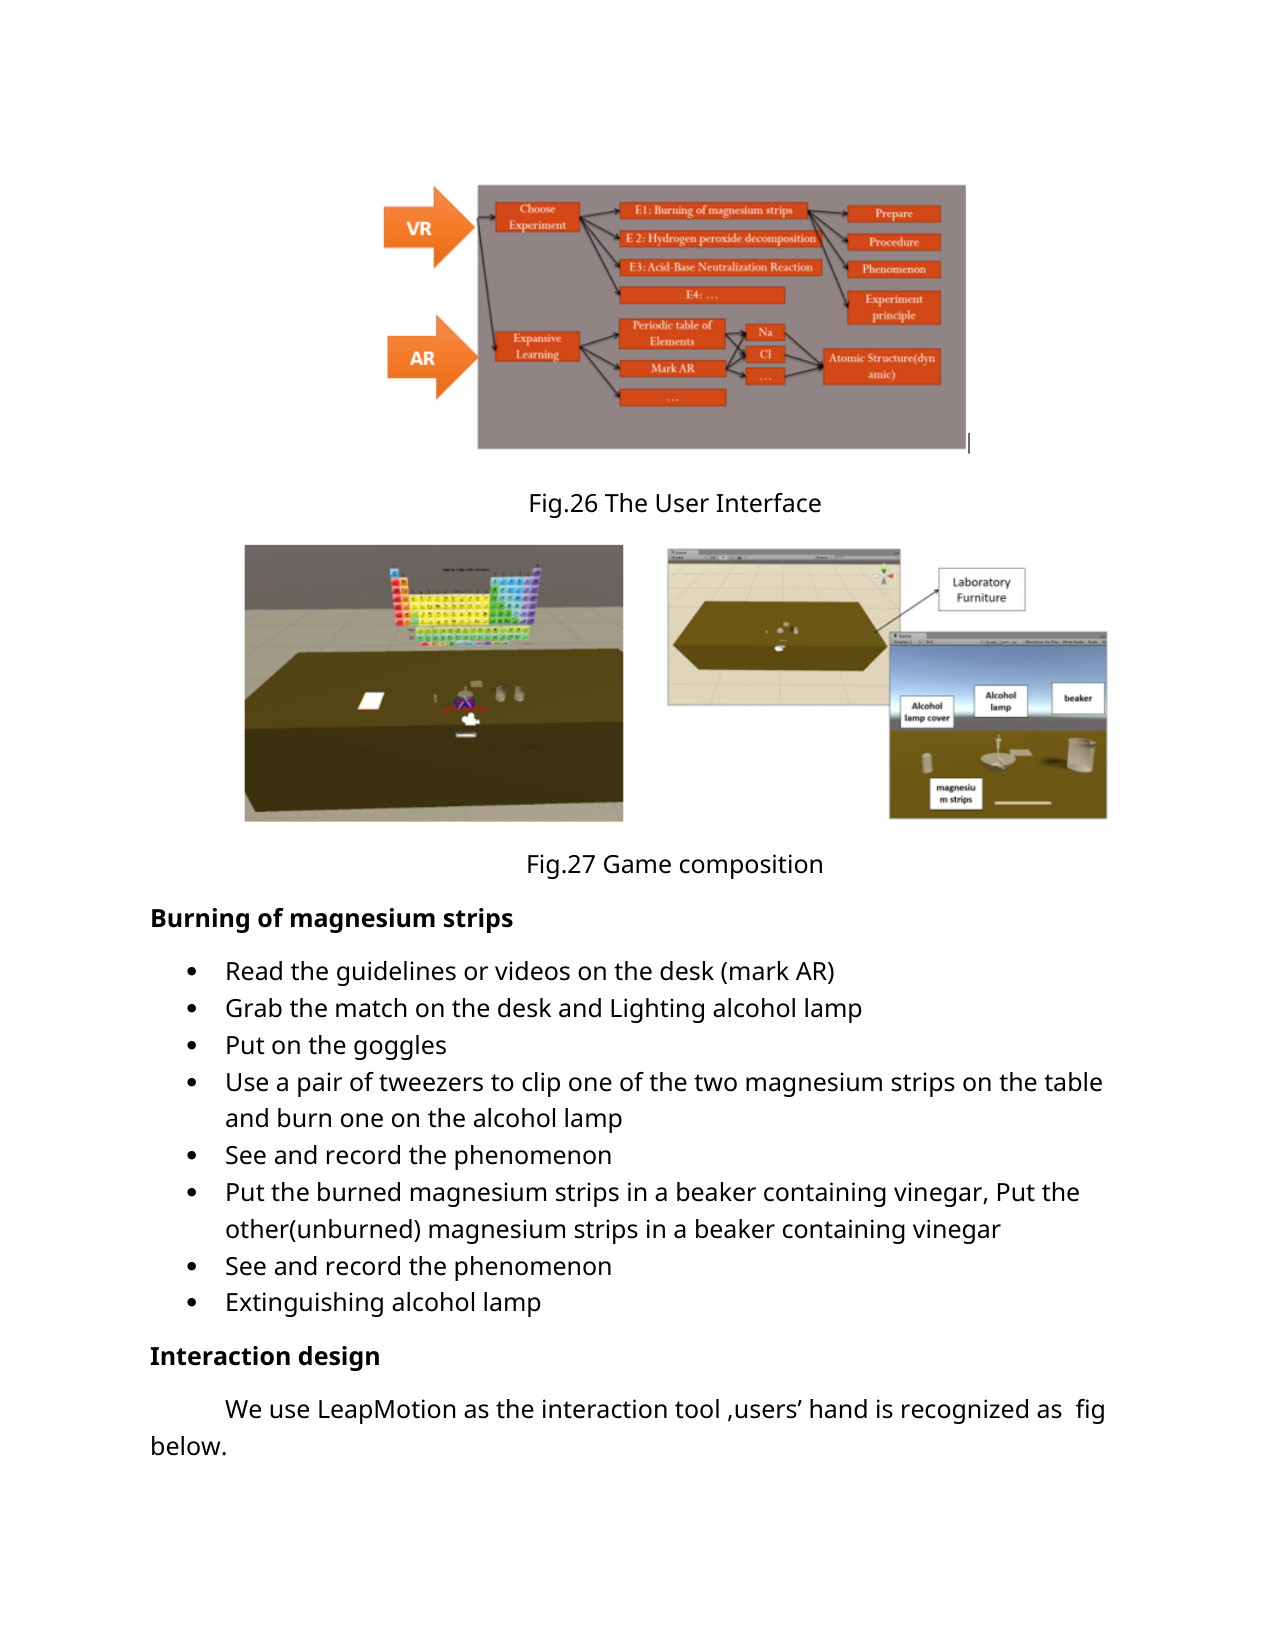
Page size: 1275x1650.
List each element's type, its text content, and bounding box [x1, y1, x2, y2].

list Extinguishing alcohol lamp [187, 1285, 1125, 1319]
list See and record the phenomenon [187, 1248, 1125, 1282]
list Grab the match on the desk and Lighting alcohol lamp [187, 991, 1125, 1025]
text Burning of magnesium strips [150, 901, 1125, 935]
picture [234, 539, 1116, 829]
list Put the burned magnesium strips in a beaker containing vinegar, Put the other(unburned) magnesium strips in a beaker containing vinegar [187, 1175, 1125, 1246]
list See and record the phenomenon [187, 1138, 1125, 1172]
text Fig.27 Game composition [150, 847, 1125, 881]
text Fig.26 The User Interface [150, 486, 1125, 520]
list Put on the goggles [187, 1028, 1125, 1062]
list Use a pair of tweezers to clip one of the two magnesium strips on the table and burn one on the alcohol lamp [187, 1064, 1125, 1135]
picture [373, 177, 977, 467]
text We use LeapMotion as the interaction tool ,users’ hand is recognized as fig below. [150, 1392, 1125, 1463]
list Read the guidelines or videos on the desk (mark AR) [187, 954, 1125, 988]
text Interaction design [150, 1338, 1125, 1372]
